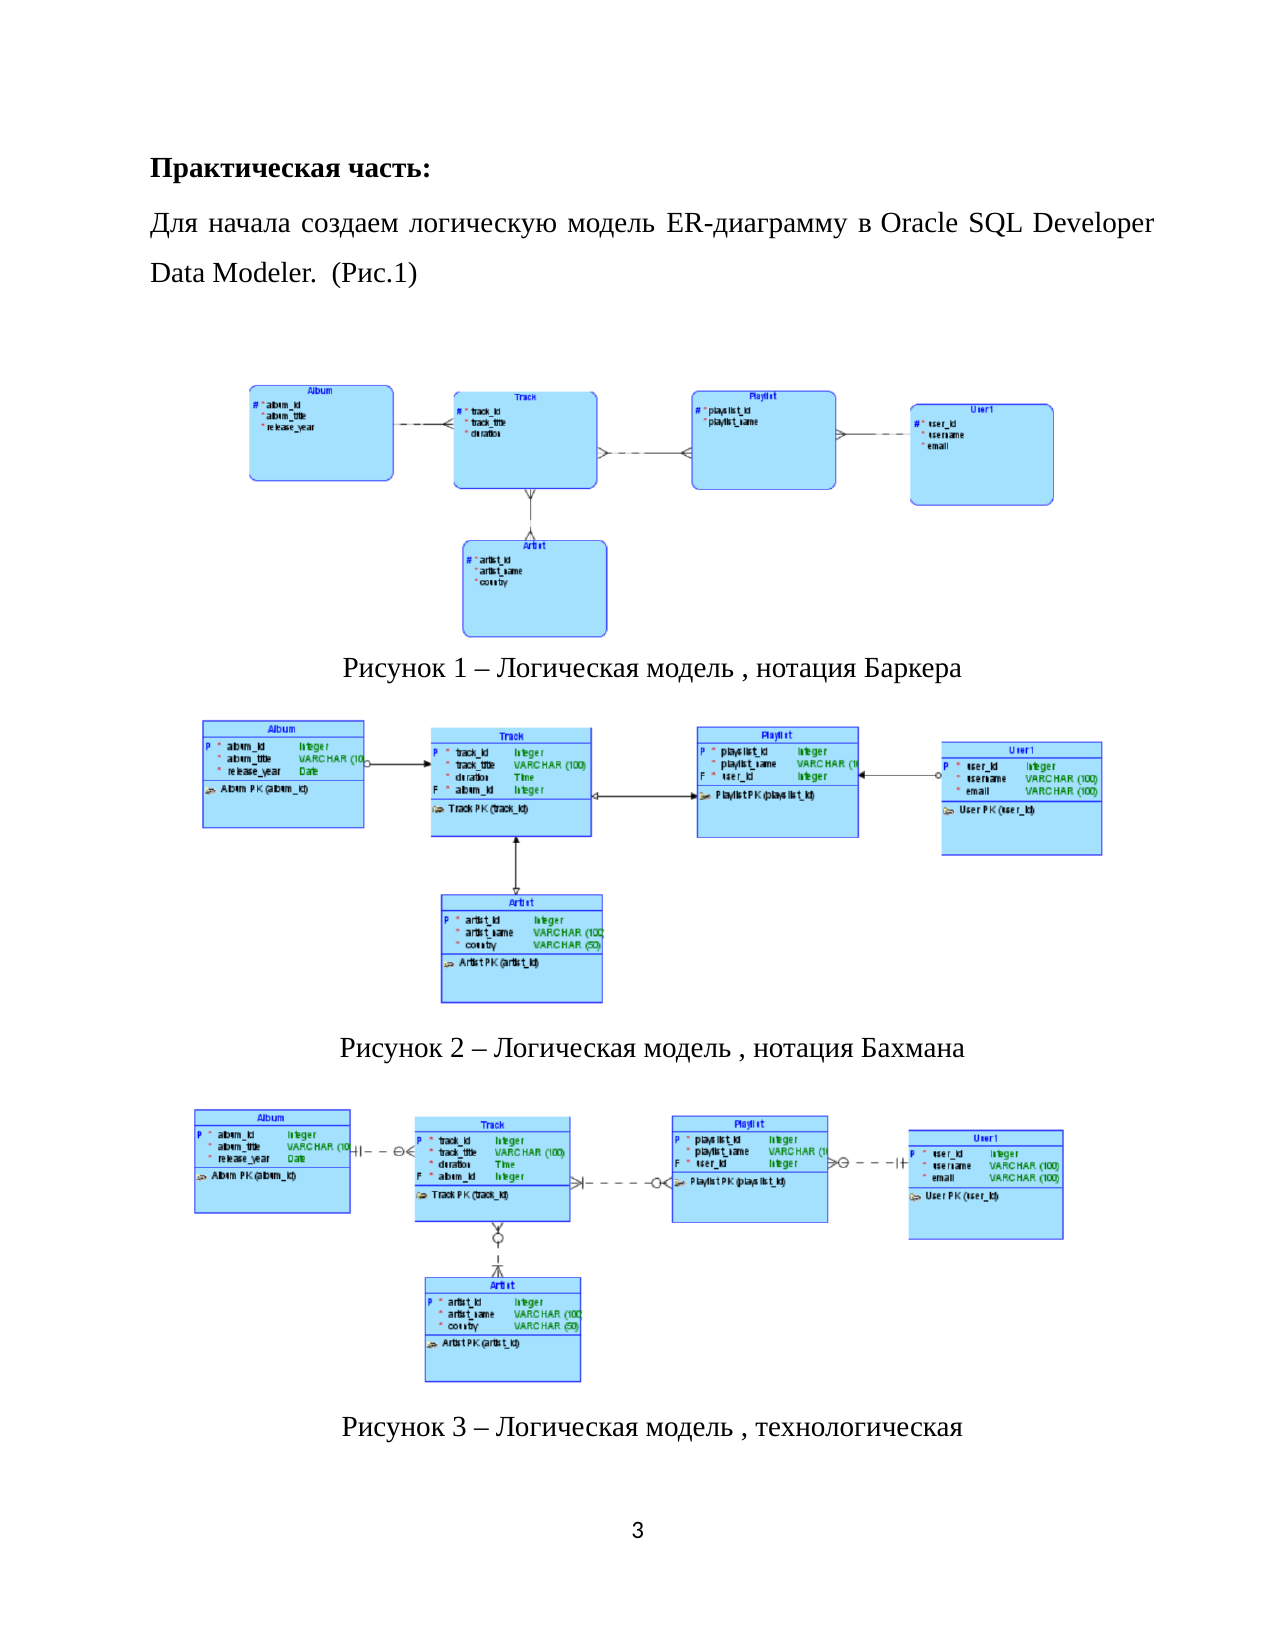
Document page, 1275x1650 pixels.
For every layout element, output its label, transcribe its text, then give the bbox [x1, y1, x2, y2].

text Рисунок 3 – Логическая модель , технологическая [150, 1409, 1154, 1443]
text Рисунок 2 – Логическая модель , нотация Бахмана [150, 1031, 1154, 1064]
picture [164, 705, 1140, 1010]
picture [225, 366, 1079, 645]
picture [164, 1085, 1140, 1388]
text Практическая часть: [150, 150, 1154, 183]
text Для начала создаем логическую модель ER-диаграмму в Oracle SQL Developer Data Modeler. (Рис.1) [150, 205, 1154, 289]
